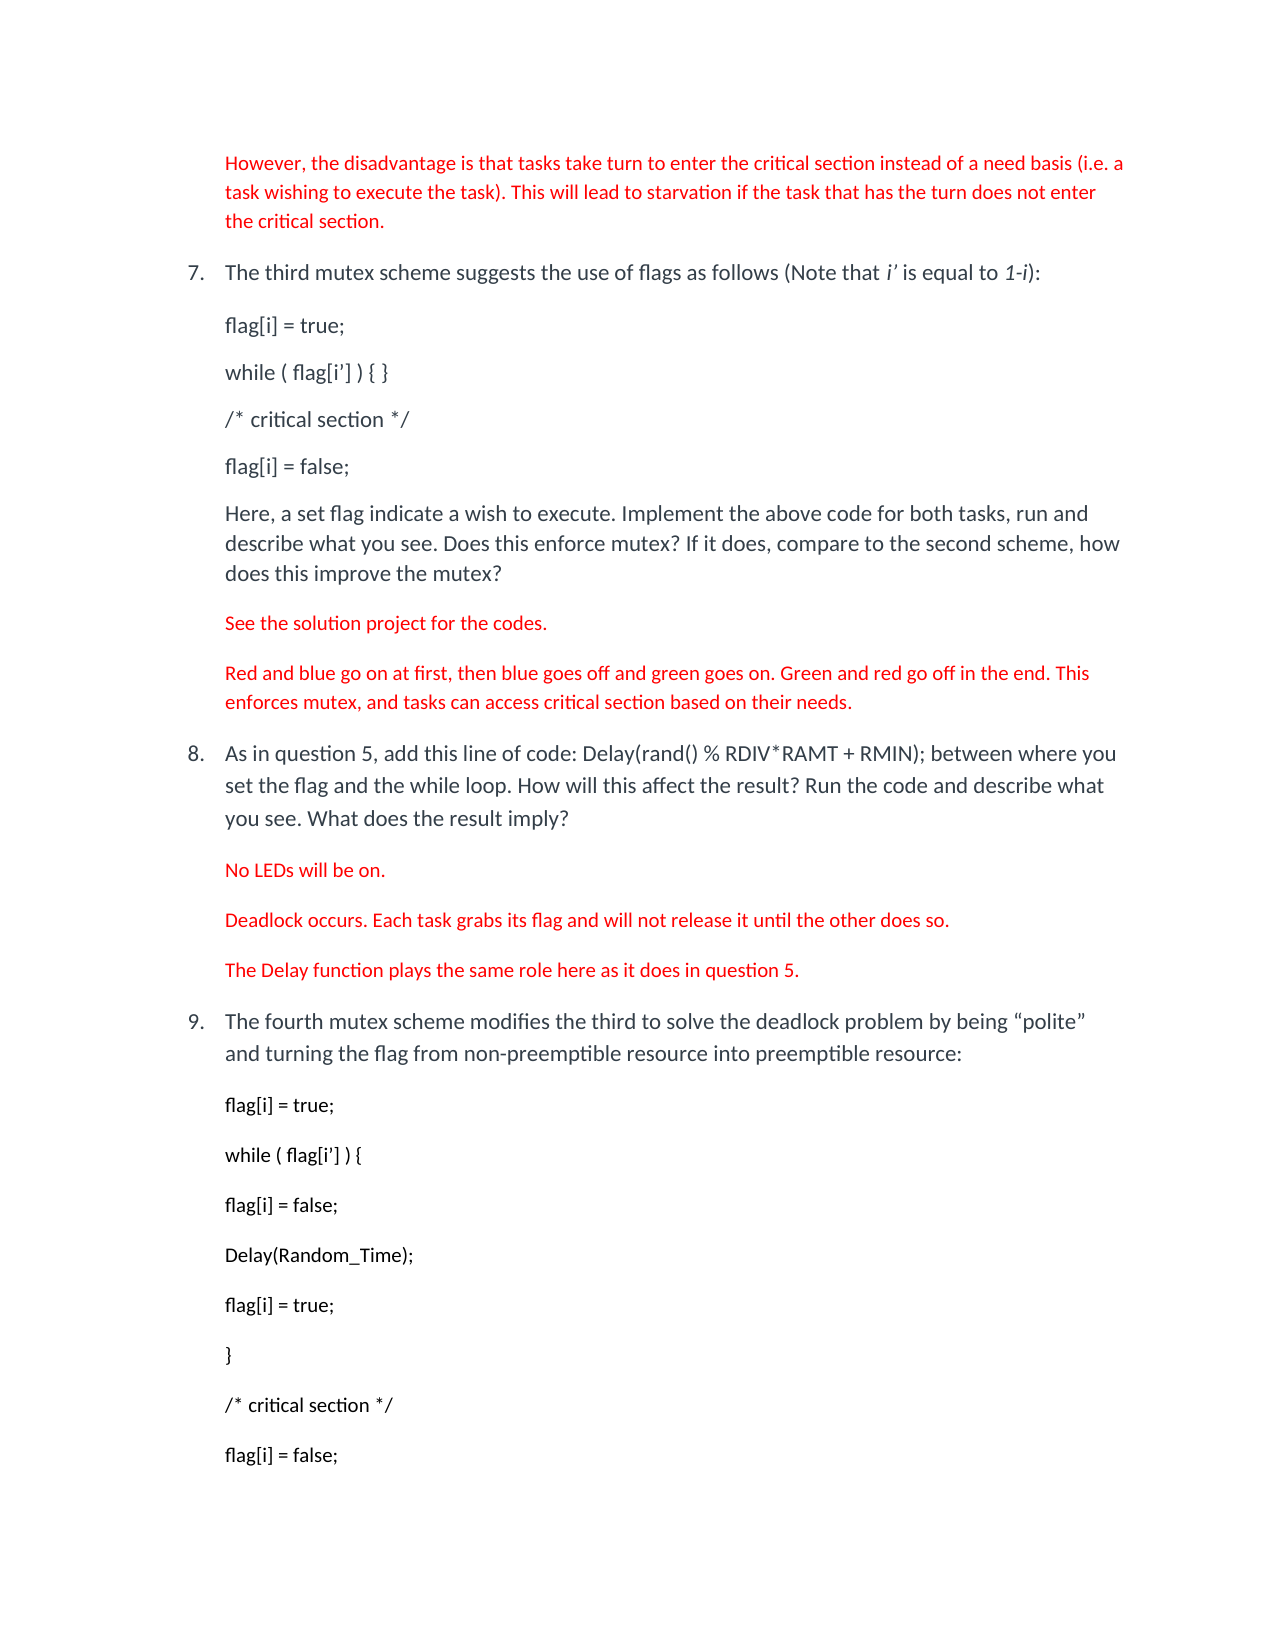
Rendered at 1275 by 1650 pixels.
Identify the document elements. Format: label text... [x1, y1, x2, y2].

text while ( flag[i’] ) { [225, 1142, 1125, 1167]
text flag[i] = true; [225, 1292, 1125, 1317]
text Deadlock occurs. Each task grabs its flag and will not release it until the other does so. [225, 907, 1125, 932]
list As in question 5, add this line of code: Delay(rand() % RDIV*RAMT + RMIN); between where you set the flag and the while loop. How will this affect the result? Run the code and describe what you see. What does the result imply? [187, 739, 1125, 832]
list The third mutex scheme suggests the use of flags as follows (Note that i’ is equal to 1-i): [187, 258, 1125, 286]
text while ( flag[i’] ) { } [225, 358, 1125, 386]
text Here, a set flag indicate a wish to execute. Implement the above code for both tasks, run and describe what you see. Does this enforce mutex? If it does, compare to the second scheme, how does this improve the mutex? [225, 499, 1125, 587]
text See the solution project for the codes. [225, 610, 1125, 636]
text The Delay function plays the same role here as it does in question 5. [225, 957, 1125, 982]
text /* critical section */ [225, 1392, 1125, 1417]
text Red and blue go on at first, then blue goes off and green goes on. Green and red go off in the end. This enforces mutex, and tasks can access critical section based on their needs. [225, 660, 1125, 715]
text /* critical section */ [225, 405, 1125, 433]
list The fourth mutex scheme modifies the third to solve the deadlock problem by being “polite” and turning the flag from non-preemptible resource into preemptible resource: [187, 1007, 1125, 1067]
text flag[i] = false; [225, 452, 1125, 480]
text flag[i] = false; [225, 1192, 1125, 1217]
text No LEDs will be on. [225, 857, 1125, 882]
text } [225, 1342, 1125, 1367]
text flag[i] = true; [225, 311, 1125, 339]
text flag[i] = true; [225, 1092, 1125, 1117]
text flag[i] = false; [225, 1442, 1125, 1467]
text Delay(Random_Time); [225, 1242, 1125, 1267]
text However, the disadvantage is that tasks take turn to enter the critical section instead of a need basis (i.e. a task wishing to execute the task). This will lead to starvation if the task that has the turn does not enter the critical section. [225, 150, 1125, 234]
